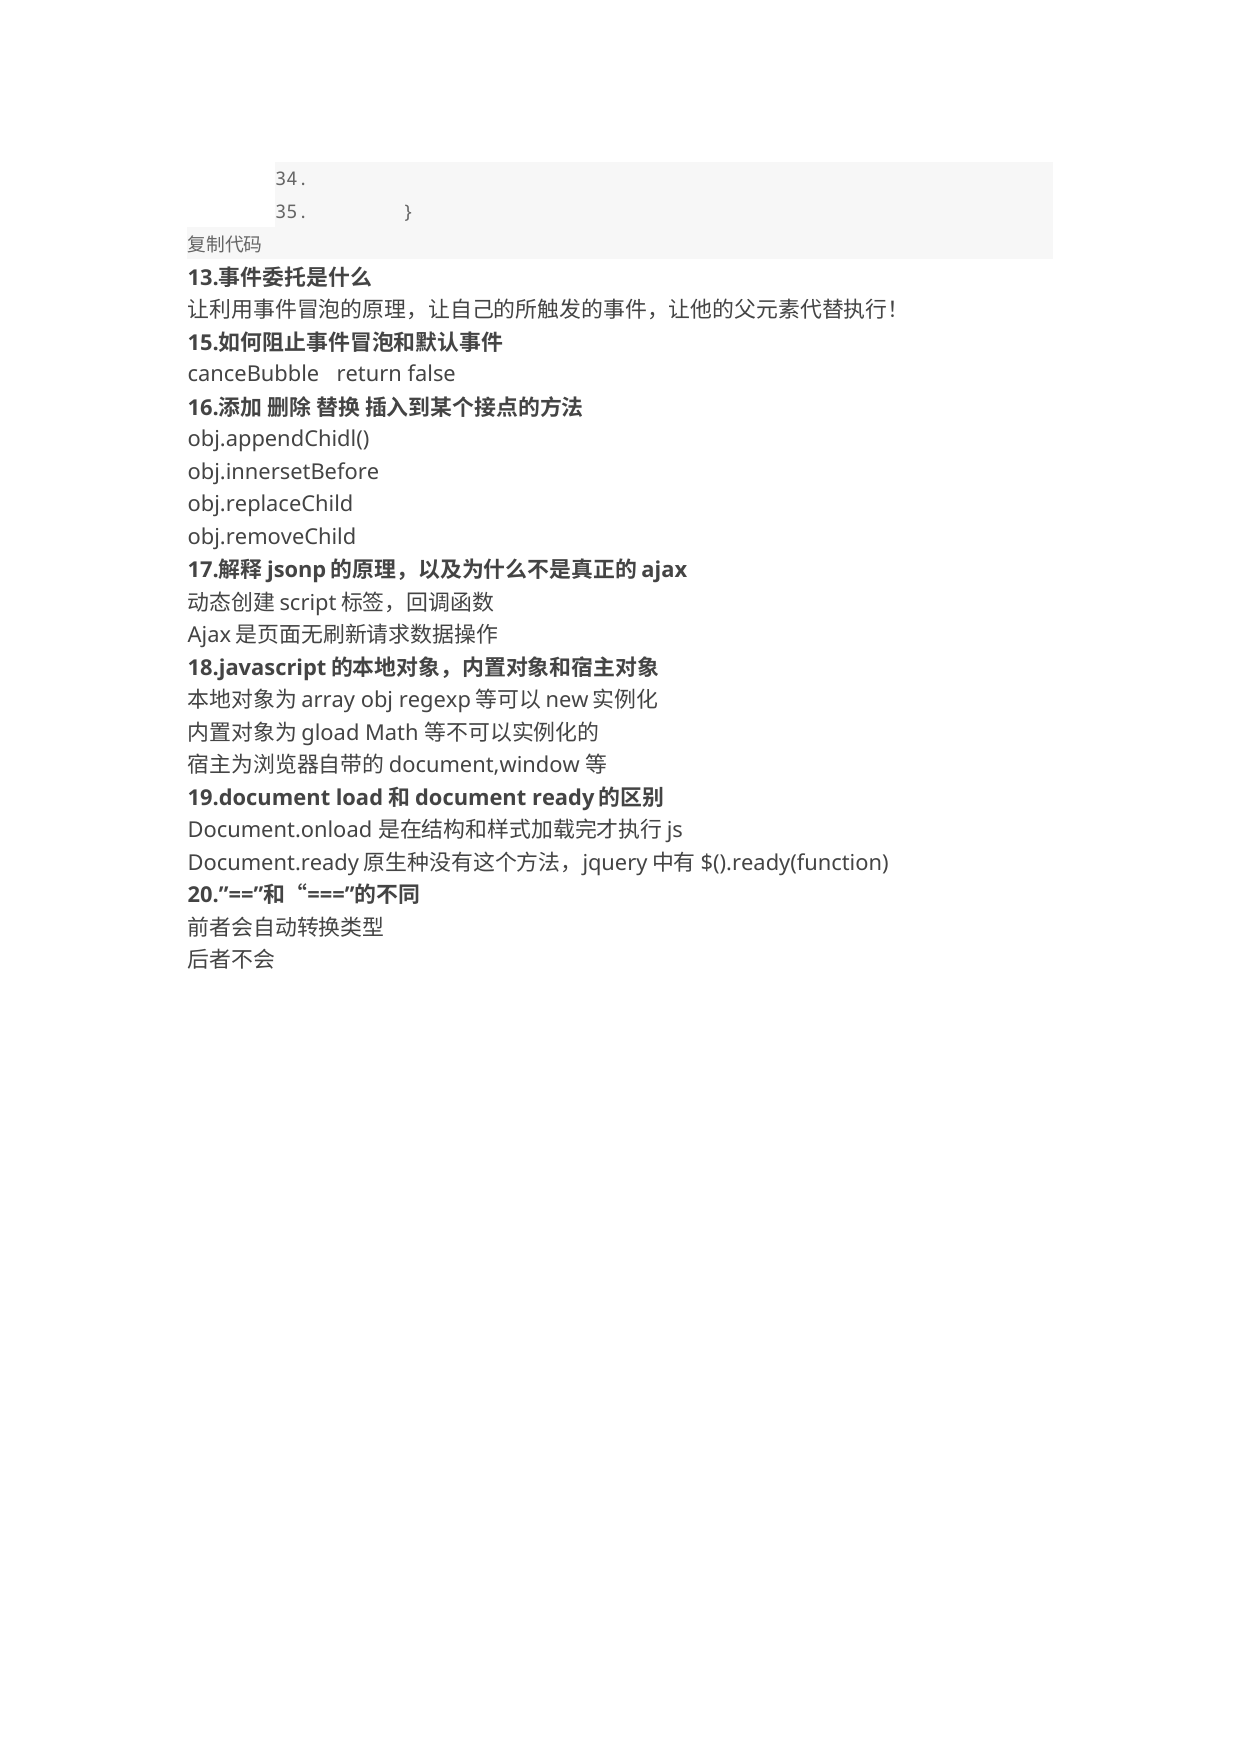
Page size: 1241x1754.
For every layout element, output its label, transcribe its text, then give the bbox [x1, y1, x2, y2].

text 后者不会 [187, 942, 1053, 974]
text 13.事件委托是什么 [187, 259, 1053, 292]
text 20.”==”和“===”的不同 [187, 877, 1053, 909]
text 15.如何阻止事件冒泡和默认事件 [187, 324, 1053, 357]
text 前者会自动转换类型 [187, 909, 1053, 942]
text 本地对象为array obj regexp等可以new实例化 [187, 682, 1053, 714]
list } [275, 194, 1053, 227]
text Document.onload 是在结构和样式加载完才执行js [187, 812, 1053, 844]
text Document.ready原生种没有这个方法，jquery中有 $().ready(function) [187, 844, 1053, 877]
text 18.javascript的本地对象，内置对象和宿主对象 [187, 649, 1053, 682]
text 16.添加 删除 替换 插入到某个接点的方法 [187, 389, 1053, 422]
text 宿主为浏览器自带的document,window 等 [187, 747, 1053, 779]
text Ajax是页面无刷新请求数据操作 [187, 617, 1053, 649]
text 动态创建script标签，回调函数 [187, 584, 1053, 617]
text obj.replaceChild [187, 487, 1053, 519]
text 让利用事件冒泡的原理，让自己的所触发的事件，让他的父元素代替执行！ [187, 292, 1053, 324]
text 复制代码 [187, 227, 1053, 259]
text obj.appendChidl() [187, 422, 1053, 454]
text 19.document load 和document ready的区别 [187, 779, 1053, 812]
text obj.removeChild [187, 519, 1053, 552]
text 17.解释jsonp的原理，以及为什么不是真正的ajax [187, 552, 1053, 584]
text 内置对象为gload Math 等不可以实例化的 [187, 714, 1053, 747]
text canceBubble return false [187, 357, 1053, 389]
text obj.innersetBefore [187, 454, 1053, 487]
